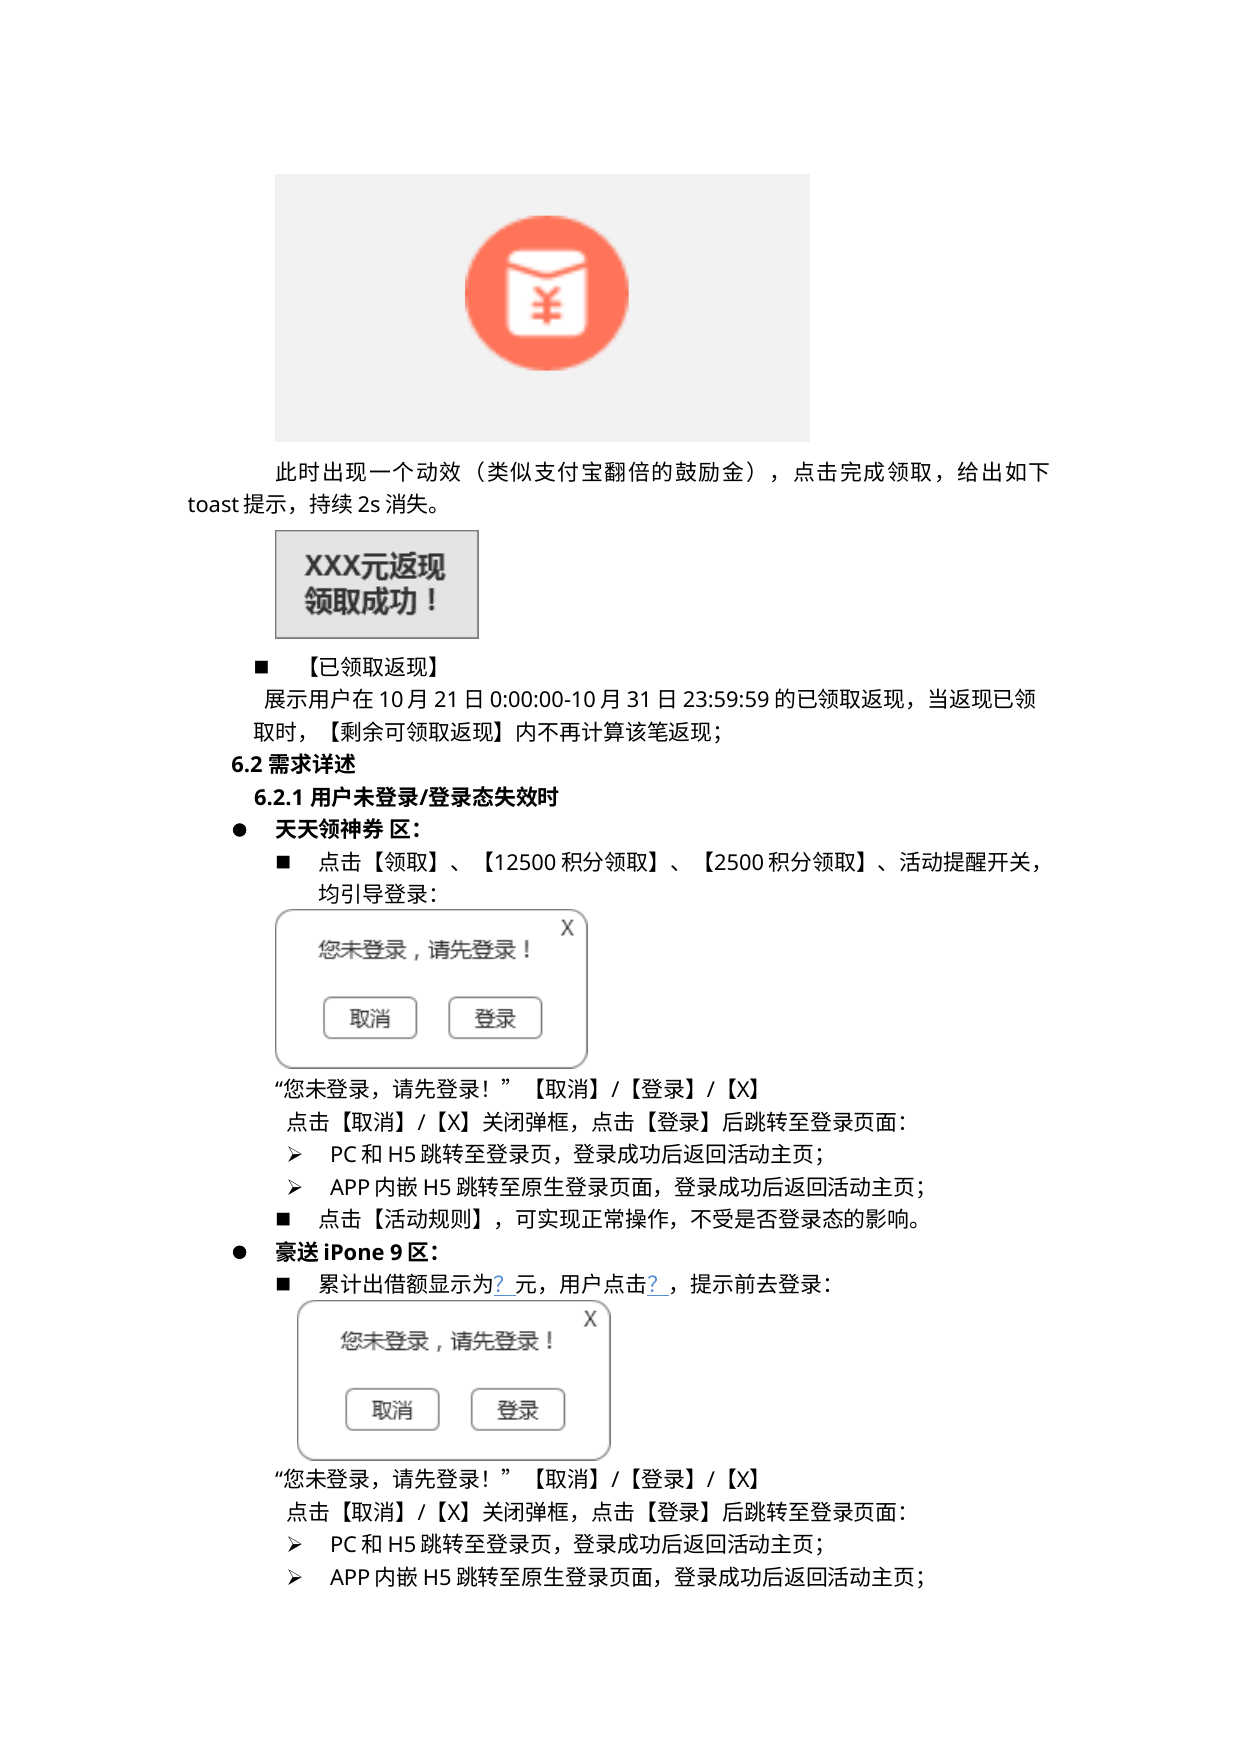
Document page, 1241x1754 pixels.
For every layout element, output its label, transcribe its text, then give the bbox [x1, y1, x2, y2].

picture [275, 909, 588, 1069]
list PC和H5跳转至登录页，登录成功后返回活动主页； [286, 1137, 1053, 1169]
picture [275, 530, 479, 639]
list APP内嵌H5跳转至原生登录页面，登录成功后返回活动主页； [286, 1169, 1053, 1202]
list 豪送iPone 9区： [231, 1234, 1053, 1267]
picture [297, 1300, 611, 1461]
text 点击【取消】/【X】关闭弹框，点击【登录】后跳转至登录页面： [187, 1494, 1053, 1527]
text 点击【取消】/【X】关闭弹框，点击【登录】后跳转至登录页面： [187, 1104, 1053, 1137]
text 此时出现一个动效（类似支付宝翻倍的鼓励金），点击完成领取，给出如下toast提示，持续2s消失。 [187, 454, 1053, 519]
list 【已领取返现】 [253, 649, 1053, 682]
list 点击【领取】、【12500积分领取】、【2500积分领取】、活动提醒开关，均引导登录： [275, 844, 1053, 909]
list 点击【活动规则】，可实现正常操作，不受是否登录态的影响。 [275, 1202, 1053, 1234]
list PC和H5跳转至登录页，登录成功后返回活动主页； [286, 1527, 1053, 1559]
text 6.2.1 用户未登录/登录态失效时 [187, 779, 1053, 812]
text “您未登录，请先登录！”【取消】/【登录】/【X】 [275, 1462, 1053, 1494]
list 累计出借额显示为？元，用户点击？，提示前去登录： [275, 1267, 1053, 1299]
text 展示用户在10月21日0:00:00-10月31日 23:59:59的已领取返现，当返现已领取时，【剩余可领取返现】内不再计算该笔返现； [253, 682, 1053, 747]
text 6.2 需求详述 [187, 747, 1053, 779]
text “您未登录，请先登录！”【取消】/【登录】/【X】 [275, 1072, 1053, 1104]
list APP内嵌H5跳转至原生登录页面，登录成功后返回活动主页； [286, 1559, 1053, 1592]
list 天天领神券 区： [231, 812, 1053, 844]
picture [275, 174, 810, 442]
